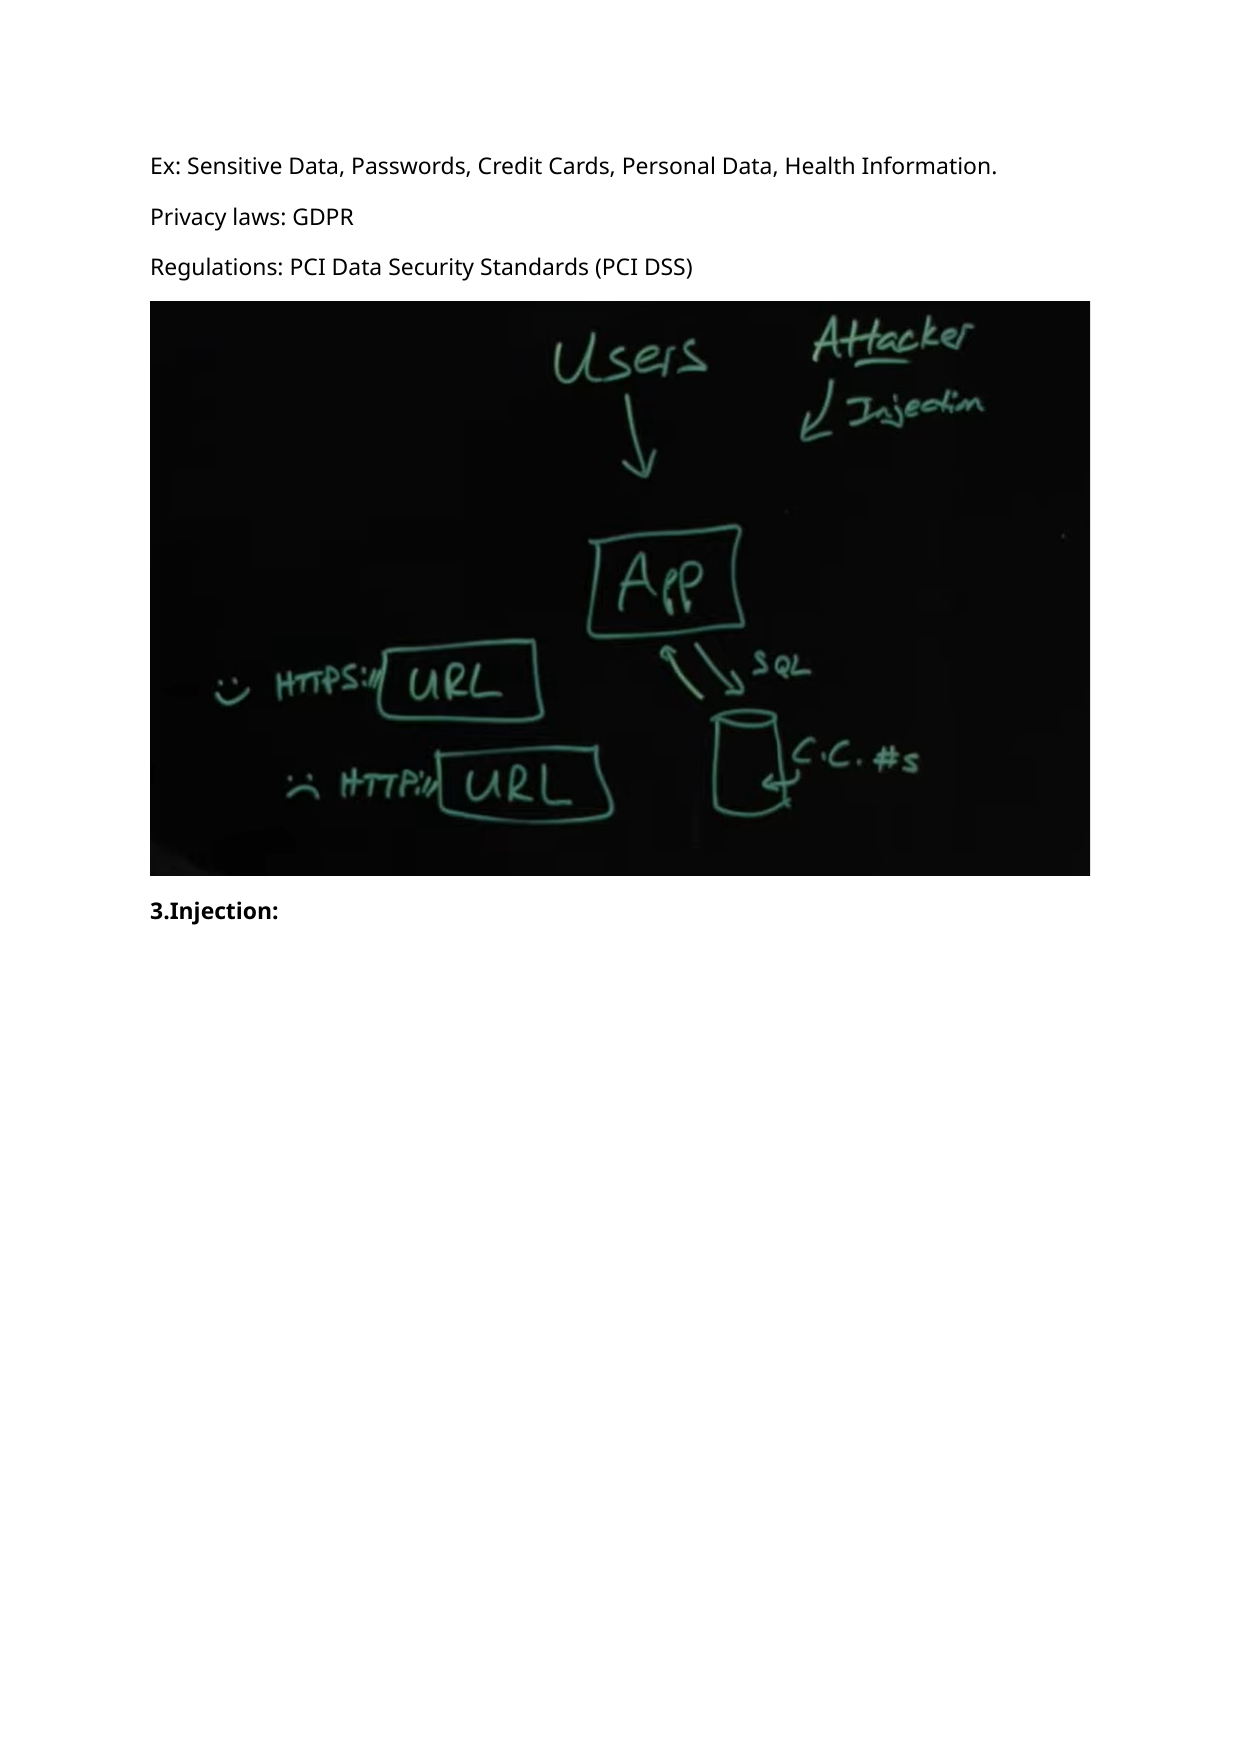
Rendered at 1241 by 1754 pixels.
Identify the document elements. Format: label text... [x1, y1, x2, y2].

picture [150, 301, 1091, 876]
text Ex: Sensitive Data, Passwords, Credit Cards, Personal Data, Health Information. [150, 150, 1090, 181]
text Regulations: PCI Data Security Standards (PCI DSS) [150, 251, 1090, 282]
text Privacy laws: GDPR [150, 200, 1090, 232]
text 3.Injection: [150, 895, 1090, 926]
